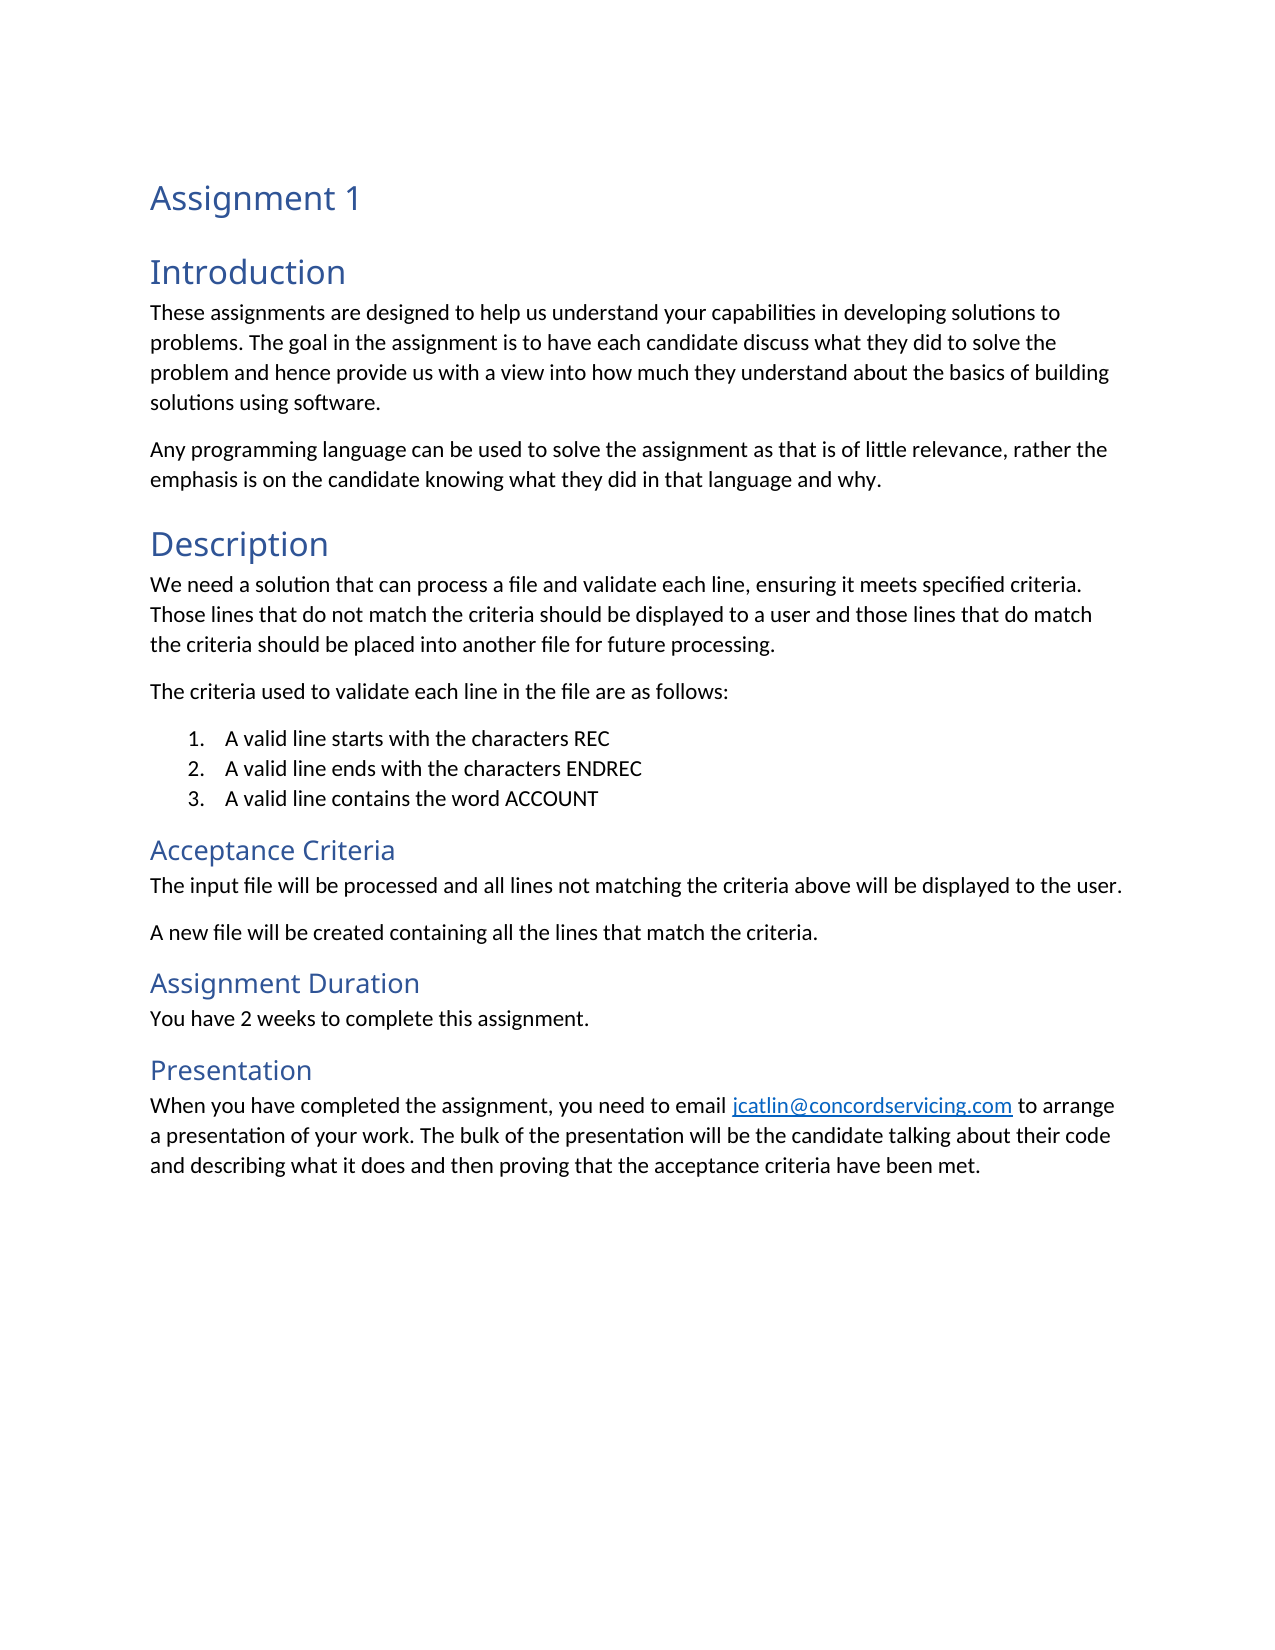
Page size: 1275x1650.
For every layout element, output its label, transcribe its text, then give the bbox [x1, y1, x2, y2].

subtitle Introduction [150, 249, 1125, 294]
text You have 2 weeks to complete this assignment. [150, 1004, 1125, 1033]
text These assignments are designed to help us understand your capabilities in developing solutions to problems. The goal in the assignment is to have each candidate discuss what they did to solve the problem and hence provide us with a view into how much they understand about the basics of building solutions using software. [150, 298, 1125, 417]
text We need a solution that can process a file and validate each line, ensuring it meets specified criteria. Those lines that do not match the criteria should be displayed to a user and those lines that do match the criteria should be placed into another file for future processing. [150, 570, 1125, 658]
text The criteria used to validate each line in the file are as follows: [150, 677, 1125, 705]
subtitle Assignment Duration [150, 965, 1125, 1002]
text When you have completed the assignment, you need to email jcatlin@concordservicing.com to arrange a presentation of your work. The bulk of the presentation will be the candidate talking about their code and describing what it does and then proving that the acceptance criteria have been met. [150, 1091, 1125, 1180]
list A valid line starts with the characters REC [187, 724, 1125, 752]
subtitle Presentation [150, 1051, 1125, 1088]
list A valid line contains the word ACCOUNT [187, 784, 1125, 812]
text Any programming language can be used to solve the assignment as that is of little relevance, rather the emphasis is on the candidate knowing what they did in that language and why. [150, 435, 1125, 494]
subtitle Assignment 1 [150, 175, 1125, 220]
subtitle Description [150, 521, 1125, 566]
text The input file will be processed and all lines not matching the criteria above will be displayed to the user. [150, 871, 1125, 899]
subtitle Acceptance Criteria [150, 831, 1125, 868]
text A new file will be created containing all the lines that match the criteria. [150, 918, 1125, 946]
list A valid line ends with the characters ENDREC [187, 754, 1125, 782]
